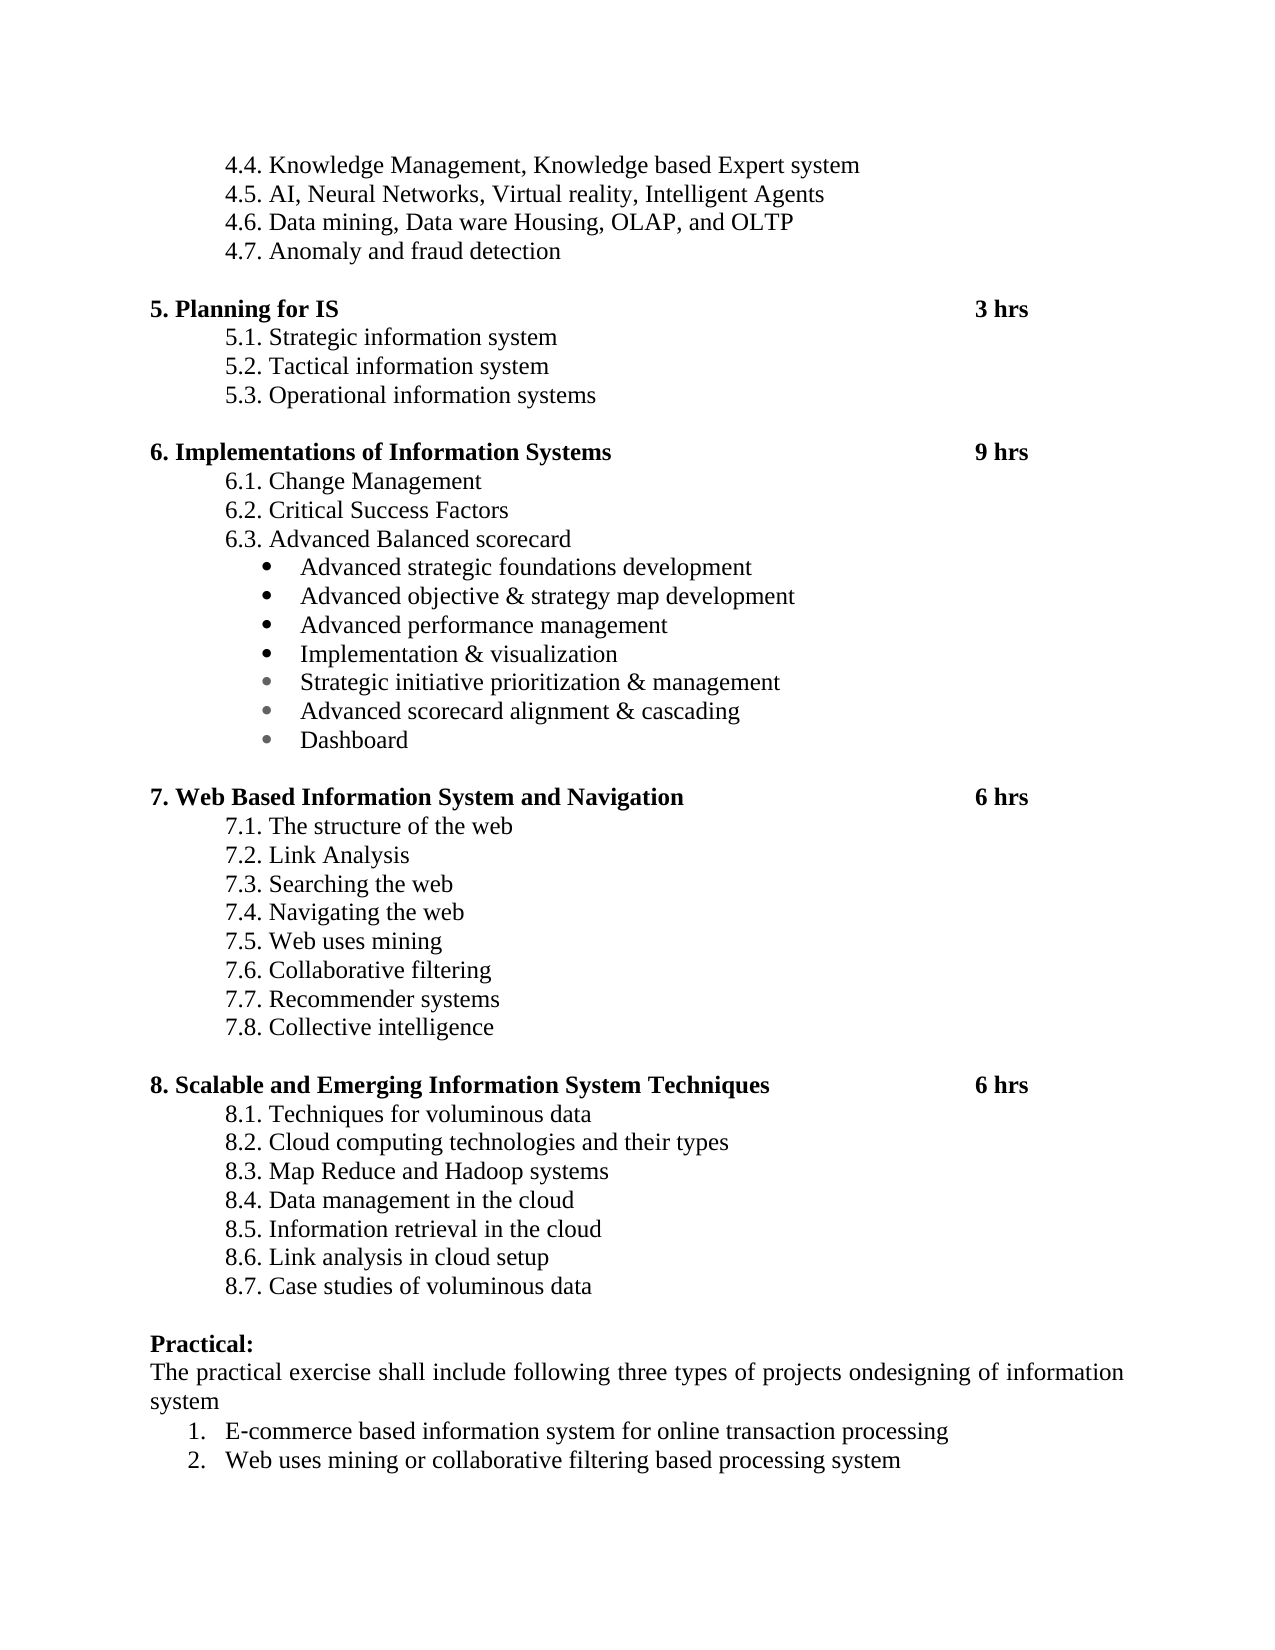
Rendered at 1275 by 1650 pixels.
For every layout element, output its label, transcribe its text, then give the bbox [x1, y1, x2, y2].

text 6.1. Change Management [225, 466, 1125, 495]
text 4.5. AI, Neural Networks, Virtual reality, Intelligent Agents [225, 179, 1125, 207]
text 6.2. Critical Success Factors [225, 495, 1125, 524]
list Strategic initiative prioritization & management [262, 667, 1125, 696]
text 5.2. Tactical information system [225, 351, 1125, 380]
text 5.1. Strategic information system [225, 322, 1125, 351]
text 8.6. Link analysis in cloud setup [225, 1242, 1125, 1271]
list Web uses mining or collaborative filtering based processing system [187, 1446, 1125, 1474]
text 8.3. Map Reduce and Hadoop systems [225, 1156, 1125, 1185]
text 6. Implementations of Information Systems 9 hrs [150, 437, 1125, 466]
text 8. Scalable and Emerging Information System Techniques 6 hrs [150, 1070, 1125, 1099]
text 5. Planning for IS 3 hrs [150, 294, 1125, 322]
list Advanced strategic foundations development [262, 552, 1125, 581]
text 6.3. Advanced Balanced scorecard [225, 524, 1125, 552]
list Advanced objective & strategy map development [262, 581, 1125, 610]
text 7.7. Recommender systems [225, 984, 1125, 1012]
list Advanced scorecard alignment & cascading [262, 696, 1125, 725]
text 8.1. Techniques for voluminous data [225, 1099, 1125, 1127]
text 8.7. Case studies of voluminous data [150, 1271, 1125, 1300]
list Advanced performance management [262, 610, 1125, 639]
text 7.1. The structure of the web [225, 811, 1125, 840]
text 7.8. Collective intelligence [225, 1012, 1125, 1041]
text 7.2. Link Analysis [225, 840, 1125, 869]
list Implementation & visualization [262, 639, 1125, 667]
text 4.6. Data mining, Data ware Housing, OLAP, and OLTP [225, 207, 1125, 236]
text 7.6. Collaborative filtering [225, 955, 1125, 984]
text 7.3. Searching the web [225, 869, 1125, 897]
list Dashboard [262, 725, 1125, 754]
text 4.4. Knowledge Management, Knowledge based Expert system [225, 150, 1125, 179]
text 5.3. Operational information systems [225, 380, 1125, 409]
list E‐commerce based information system for online transaction processing [187, 1415, 1125, 1446]
text 8.4. Data management in the cloud [225, 1185, 1125, 1214]
text 7.4. Navigating the web [225, 897, 1125, 926]
text 8.2. Cloud computing technologies and their types [225, 1127, 1125, 1156]
text 7. Web Based Information System and Navigation 6 hrs [150, 782, 1125, 811]
text 4.7. Anomaly and fraud detection [225, 236, 1125, 265]
text 8.5. Information retrieval in the cloud [225, 1214, 1125, 1242]
text The practical exercise shall include following three types of projects ondesigning of information system [150, 1357, 1125, 1415]
text Practical: [150, 1329, 1125, 1357]
text 7.5. Web uses mining [225, 926, 1125, 955]
